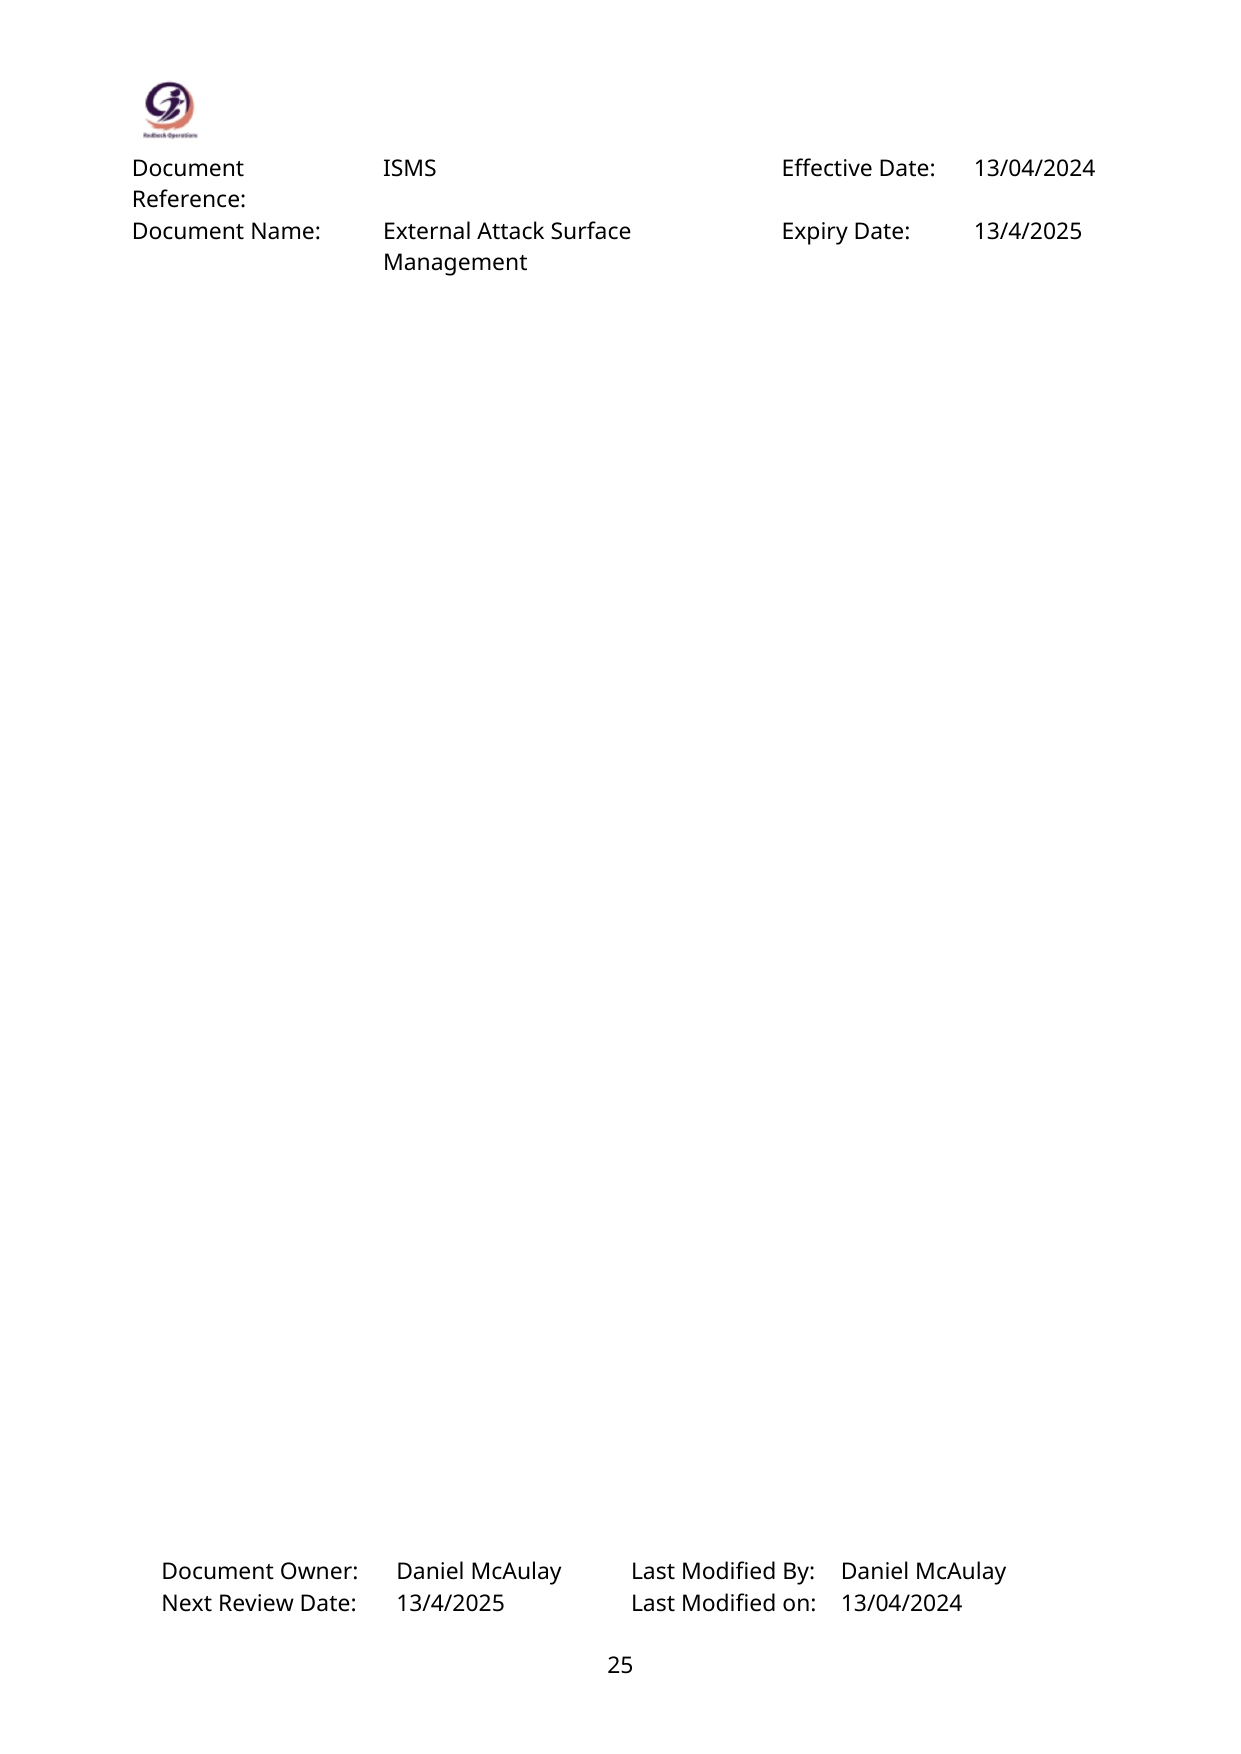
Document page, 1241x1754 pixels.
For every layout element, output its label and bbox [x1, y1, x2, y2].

picture [129, 73, 206, 151]
